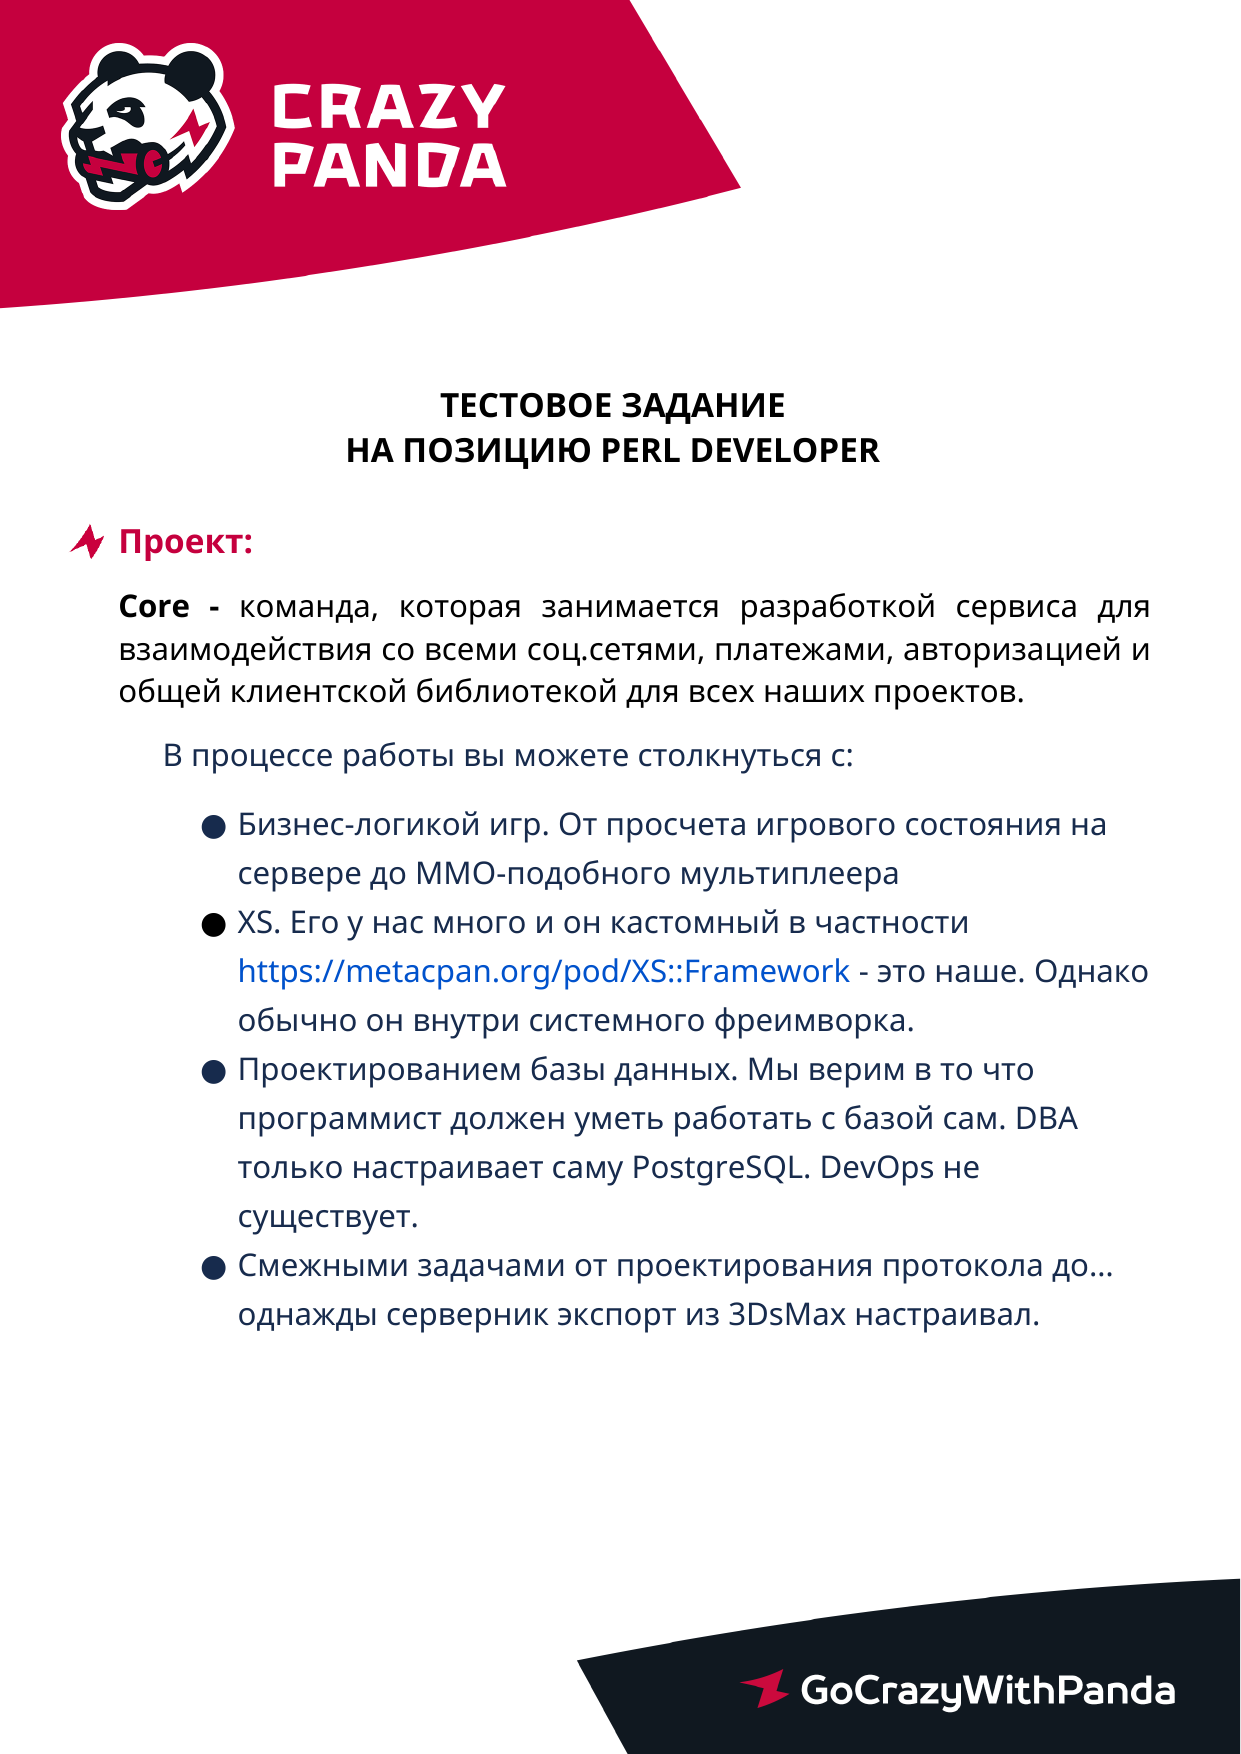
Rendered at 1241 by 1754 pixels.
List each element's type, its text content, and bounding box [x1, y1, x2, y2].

list Бизнес-логикой игр. От просчета игрового состояния на сервере до ММО-подобного мультиплеера [200, 802, 1152, 894]
text НА ПОЗИЦИЮ PERL DEVELOPER [74, 427, 1152, 472]
subtitle Core - команда, которая занимается разработкой сервиса для взаимодействия со всеми соц.сетями, платежами, авторизацией и общей клиентской библиотекой для всех наших проектов. [118, 584, 1152, 712]
text ТЕСТОВОЕ ЗАДАНИЕ [74, 381, 1152, 427]
picture [68, 523, 104, 559]
list Смежными задачами от проектирования протокола до… однажды серверник экспорт из 3DsMax настраивал. [200, 1243, 1152, 1334]
subtitle Проект: [118, 518, 1152, 563]
list XS. Его у нас много и он кастомный в частности https://metacpan.org/pod/XS::Framework - это наше. Однако обычно он внутри системного фреимворка. [200, 900, 1152, 1041]
picture [0, 0, 742, 315]
picture [573, 1575, 1241, 1754]
text В процессе работы вы можете столкнуться с: [162, 732, 1152, 775]
list Проектированием базы данных. Мы верим в то что программист должен уметь работать с базой сам. DBA только настраивает саму PostgreSQL. DevOps не существует. [200, 1047, 1152, 1237]
